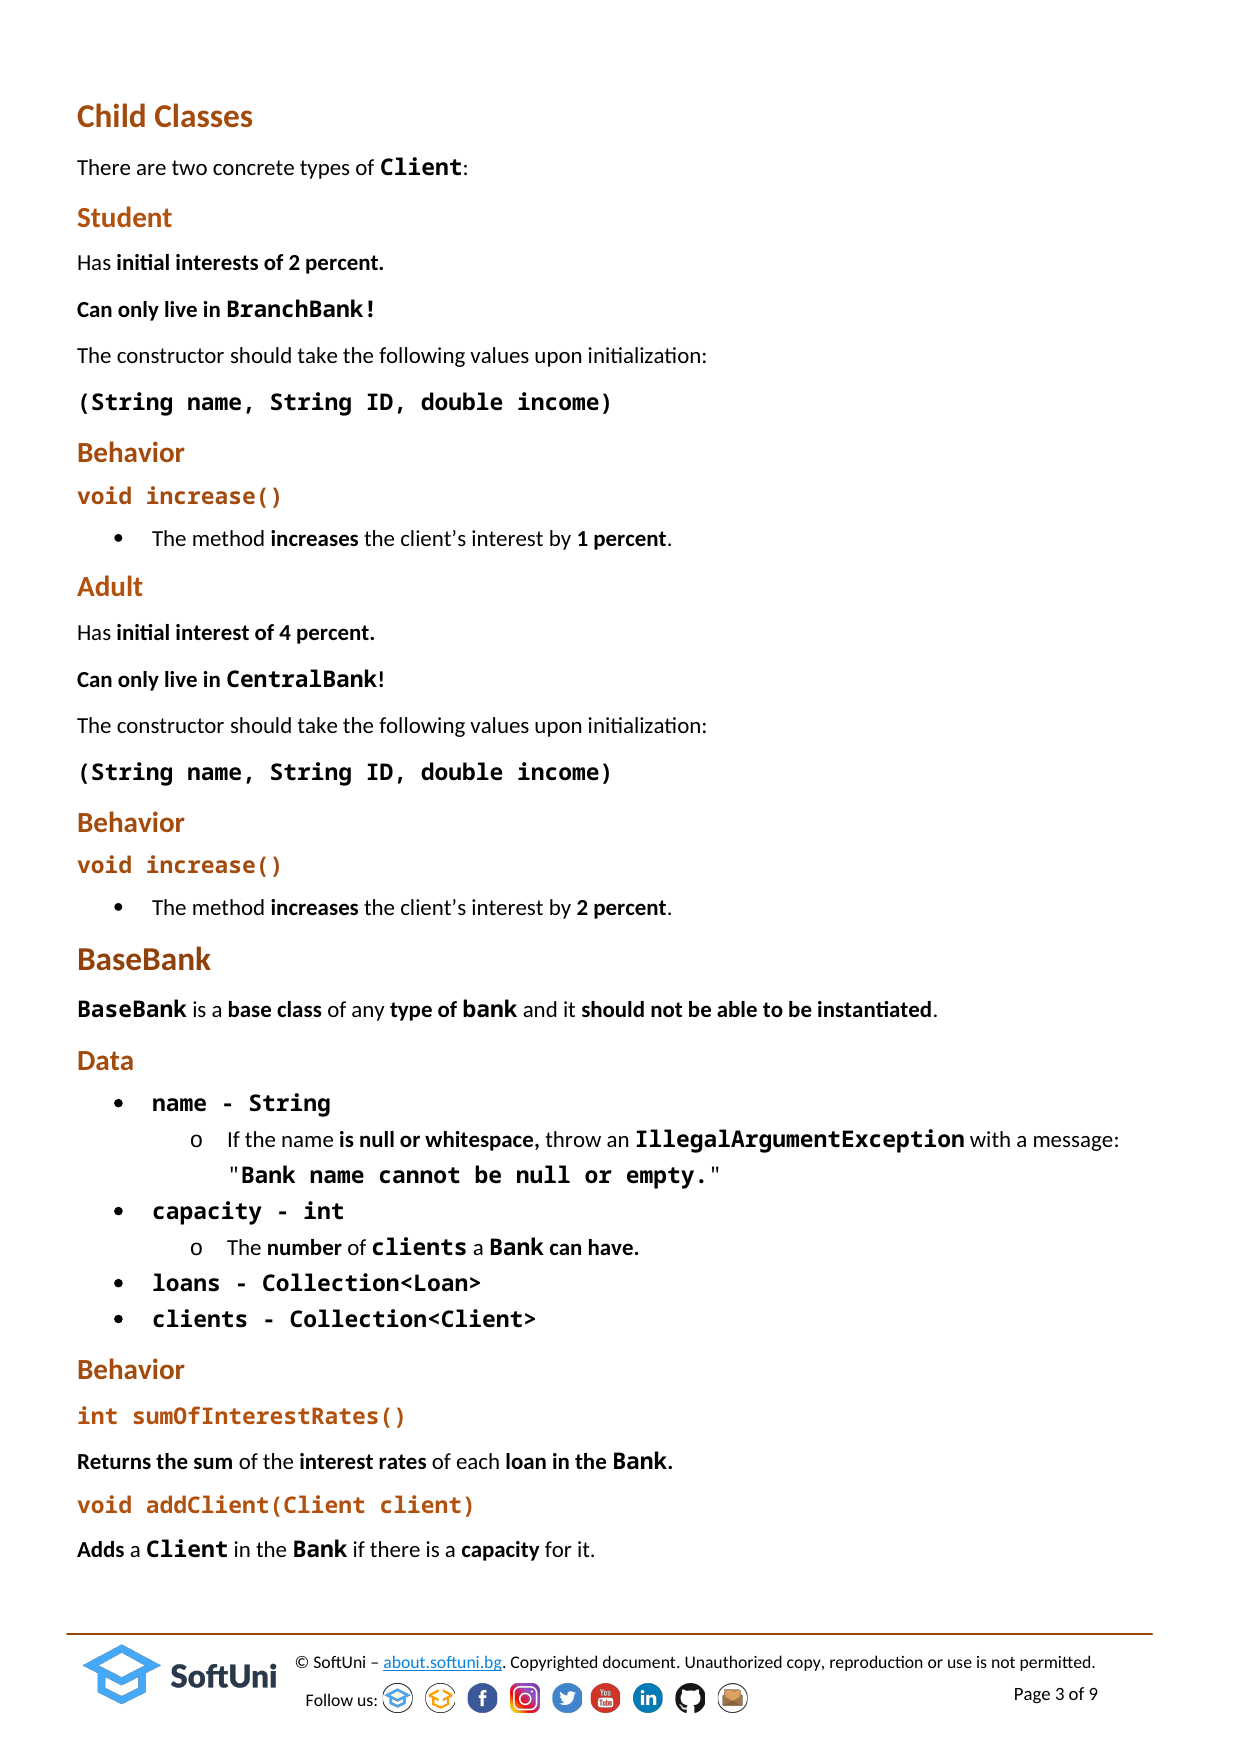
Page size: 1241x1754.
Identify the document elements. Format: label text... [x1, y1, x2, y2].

subtitle void increase() [77, 849, 1163, 880]
text BaseBank is a base class of any type of bank and it should not be able to be instantiated. [77, 993, 1163, 1024]
subtitle void increase() [77, 479, 1163, 511]
picture [467, 1683, 498, 1713]
list clients - Collection<Client> [114, 1303, 1163, 1334]
subtitle Adult [77, 568, 1163, 604]
picture [633, 1683, 642, 1692]
list The method increases the client’s interest by 1 percent. [114, 524, 1163, 552]
text Can only live in BranchBank! [77, 293, 1163, 324]
text Has initial interests of 2 percent. [77, 248, 1163, 276]
text (String name, String ID, double income) [77, 386, 1163, 417]
picture [552, 1683, 583, 1713]
subtitle Behavior [77, 434, 1163, 470]
picture [654, 1683, 663, 1692]
subtitle Behavior [77, 1351, 1163, 1387]
list capacity - int [114, 1195, 1163, 1226]
picture [382, 1683, 413, 1713]
subtitle Behavior [77, 804, 1163, 840]
picture [633, 1704, 642, 1713]
picture [675, 1683, 705, 1713]
list The method increases the client’s interest by 2 percent. [114, 893, 1163, 921]
picture [76, 1638, 283, 1710]
list If the name is null or whitespace, throw an IllegalArgumentException with a message: [189, 1123, 1163, 1154]
picture [590, 1683, 621, 1713]
subtitle void addClient(Client client) [77, 1489, 1163, 1520]
text Adds a Client in the Bank if there is a capacity for it. [77, 1533, 1163, 1564]
text Has initial interest of 4 percent. [77, 618, 1163, 646]
subtitle Data [77, 1042, 1163, 1077]
subtitle Returns the sum of the interest rates of each loan in the Bank. [77, 1444, 1163, 1476]
list The number of clients а Bank can have. [189, 1231, 1163, 1262]
subtitle Child Classes [77, 95, 1163, 136]
subtitle Student [77, 199, 1163, 234]
text The constructor should take the following values upon initialization: [77, 341, 1163, 369]
picture [647, 1695, 656, 1705]
text (String name, String ID, double income) [77, 756, 1163, 787]
picture [654, 1704, 663, 1713]
text The constructor should take the following values upon initialization: [77, 711, 1163, 739]
subtitle int sumOfInterestRates() [77, 1400, 1163, 1432]
subtitle BaseBank [77, 938, 1163, 979]
list "Bank name cannot be null or empty." [227, 1159, 1163, 1190]
picture [425, 1683, 455, 1713]
list loans - Collection<Loan> [114, 1267, 1163, 1298]
text Can only live in CentralBank! [77, 662, 1163, 694]
list name - String [114, 1087, 1163, 1118]
picture [510, 1683, 540, 1713]
text There are two concrete types of Client: [77, 151, 1163, 182]
picture [717, 1683, 748, 1713]
